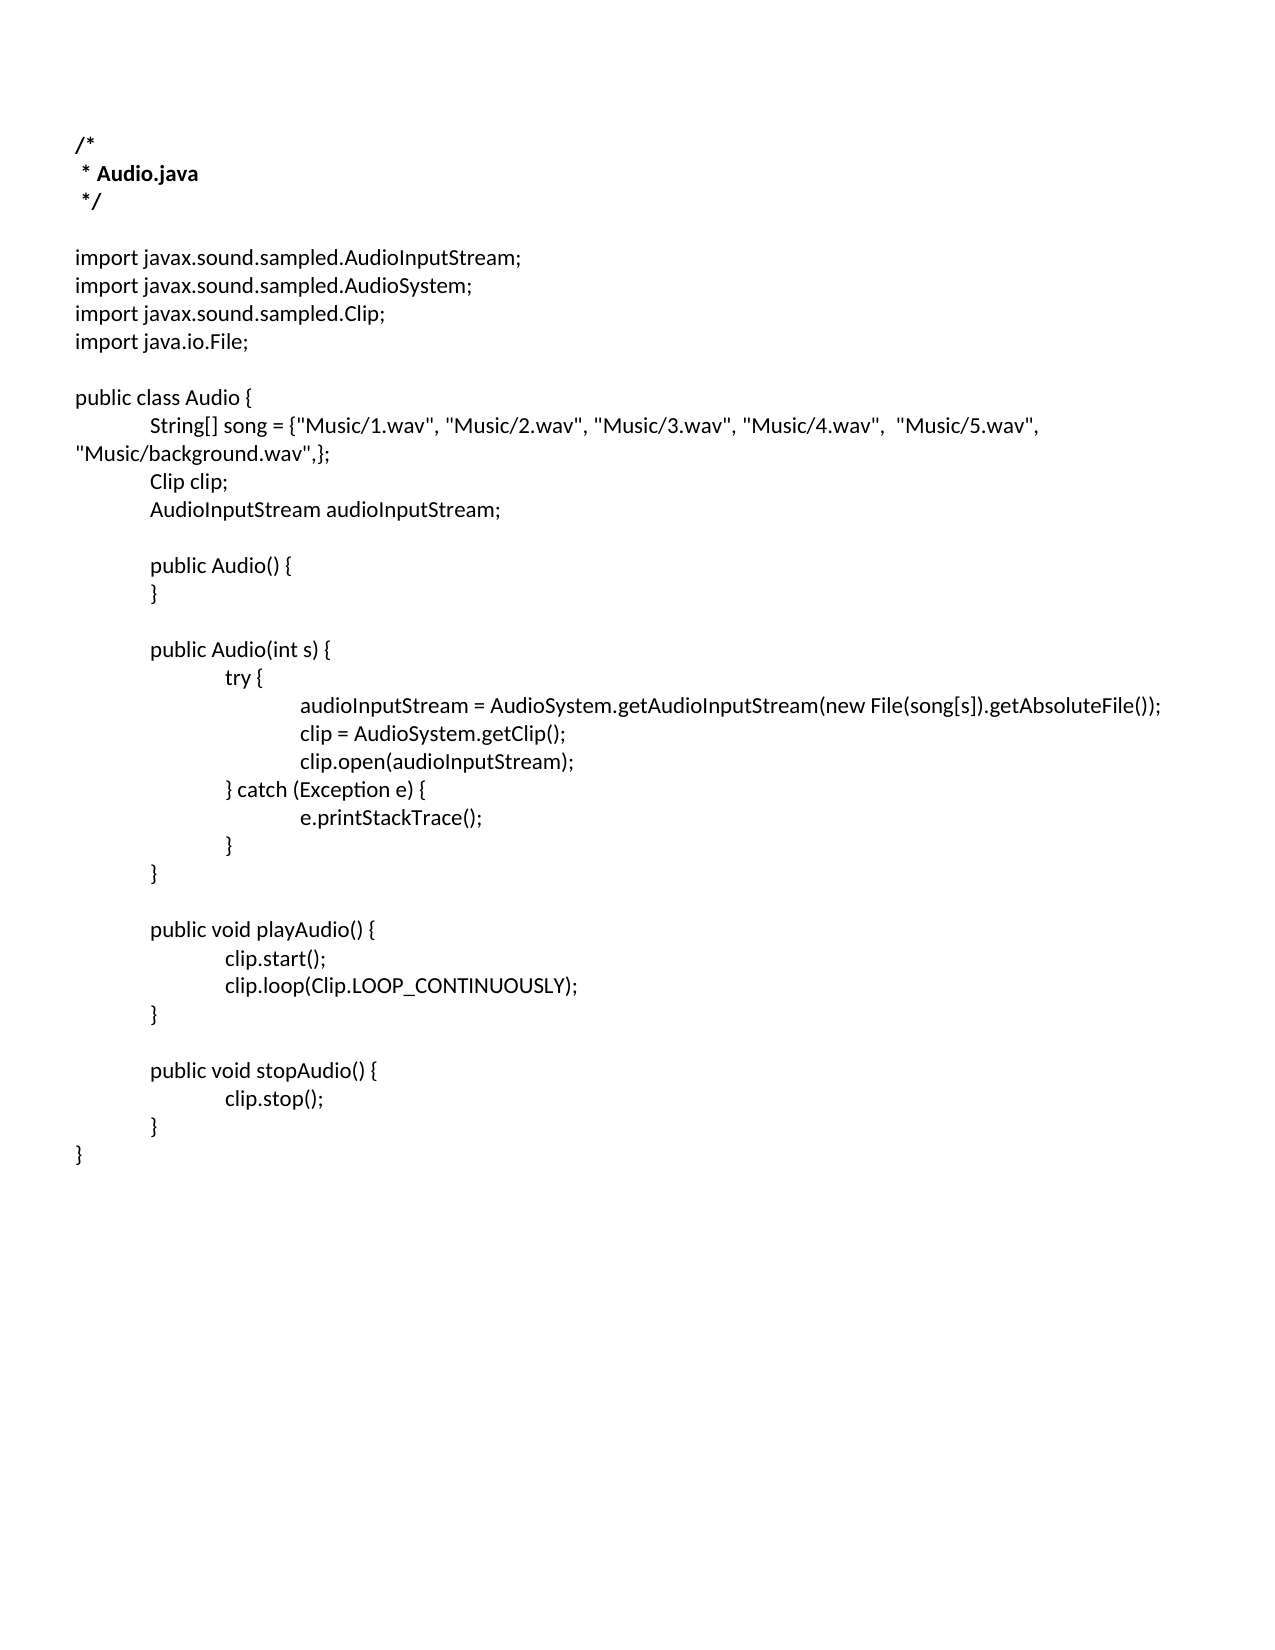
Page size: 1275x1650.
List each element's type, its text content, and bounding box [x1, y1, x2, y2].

text import javax.sound.sampled.Clip; [75, 299, 1200, 327]
text } catch (Exception e) { [75, 776, 1200, 803]
text e.printStackTrace(); [75, 803, 1200, 832]
text } [75, 1112, 1200, 1140]
text Clip clip; [75, 467, 1200, 495]
text import java.io.File; [75, 327, 1200, 355]
text AudioInputStream audioInputStream; [75, 495, 1200, 523]
text clip.loop(Clip.LOOP_CONTINUOUSLY); [75, 972, 1200, 1000]
text public void playAudio() { [75, 916, 1200, 944]
text audioInputStream = AudioSystem.getAudioInputStream(new File(song[s]).getAbsoluteFile()); [75, 691, 1200, 719]
text */ [75, 187, 1200, 215]
text public void stopAudio() { [75, 1056, 1200, 1084]
text String[] song = {"Music/1.wav", "Music/2.wav", "Music/3.wav", "Music/4.wav", "Music/5.wav", "Music/background.wav",}; [75, 411, 1200, 467]
text /* [75, 131, 1200, 159]
text public Audio() { [75, 551, 1200, 579]
text clip.stop(); [75, 1084, 1200, 1112]
text public class Audio { [75, 383, 1200, 411]
text import javax.sound.sampled.AudioInputStream; [75, 243, 1200, 271]
text } [75, 1140, 1200, 1168]
text } [75, 832, 1200, 859]
text } [75, 579, 1200, 607]
text clip.start(); [75, 944, 1200, 972]
text } [75, 1000, 1200, 1028]
text * Audio.java [75, 159, 1200, 187]
text public Audio(int s) { [75, 635, 1200, 663]
text import javax.sound.sampled.AudioSystem; [75, 271, 1200, 299]
text } [75, 859, 1200, 888]
text try { [75, 663, 1200, 691]
text clip = AudioSystem.getClip(); [75, 719, 1200, 747]
text clip.open(audioInputStream); [75, 747, 1200, 776]
